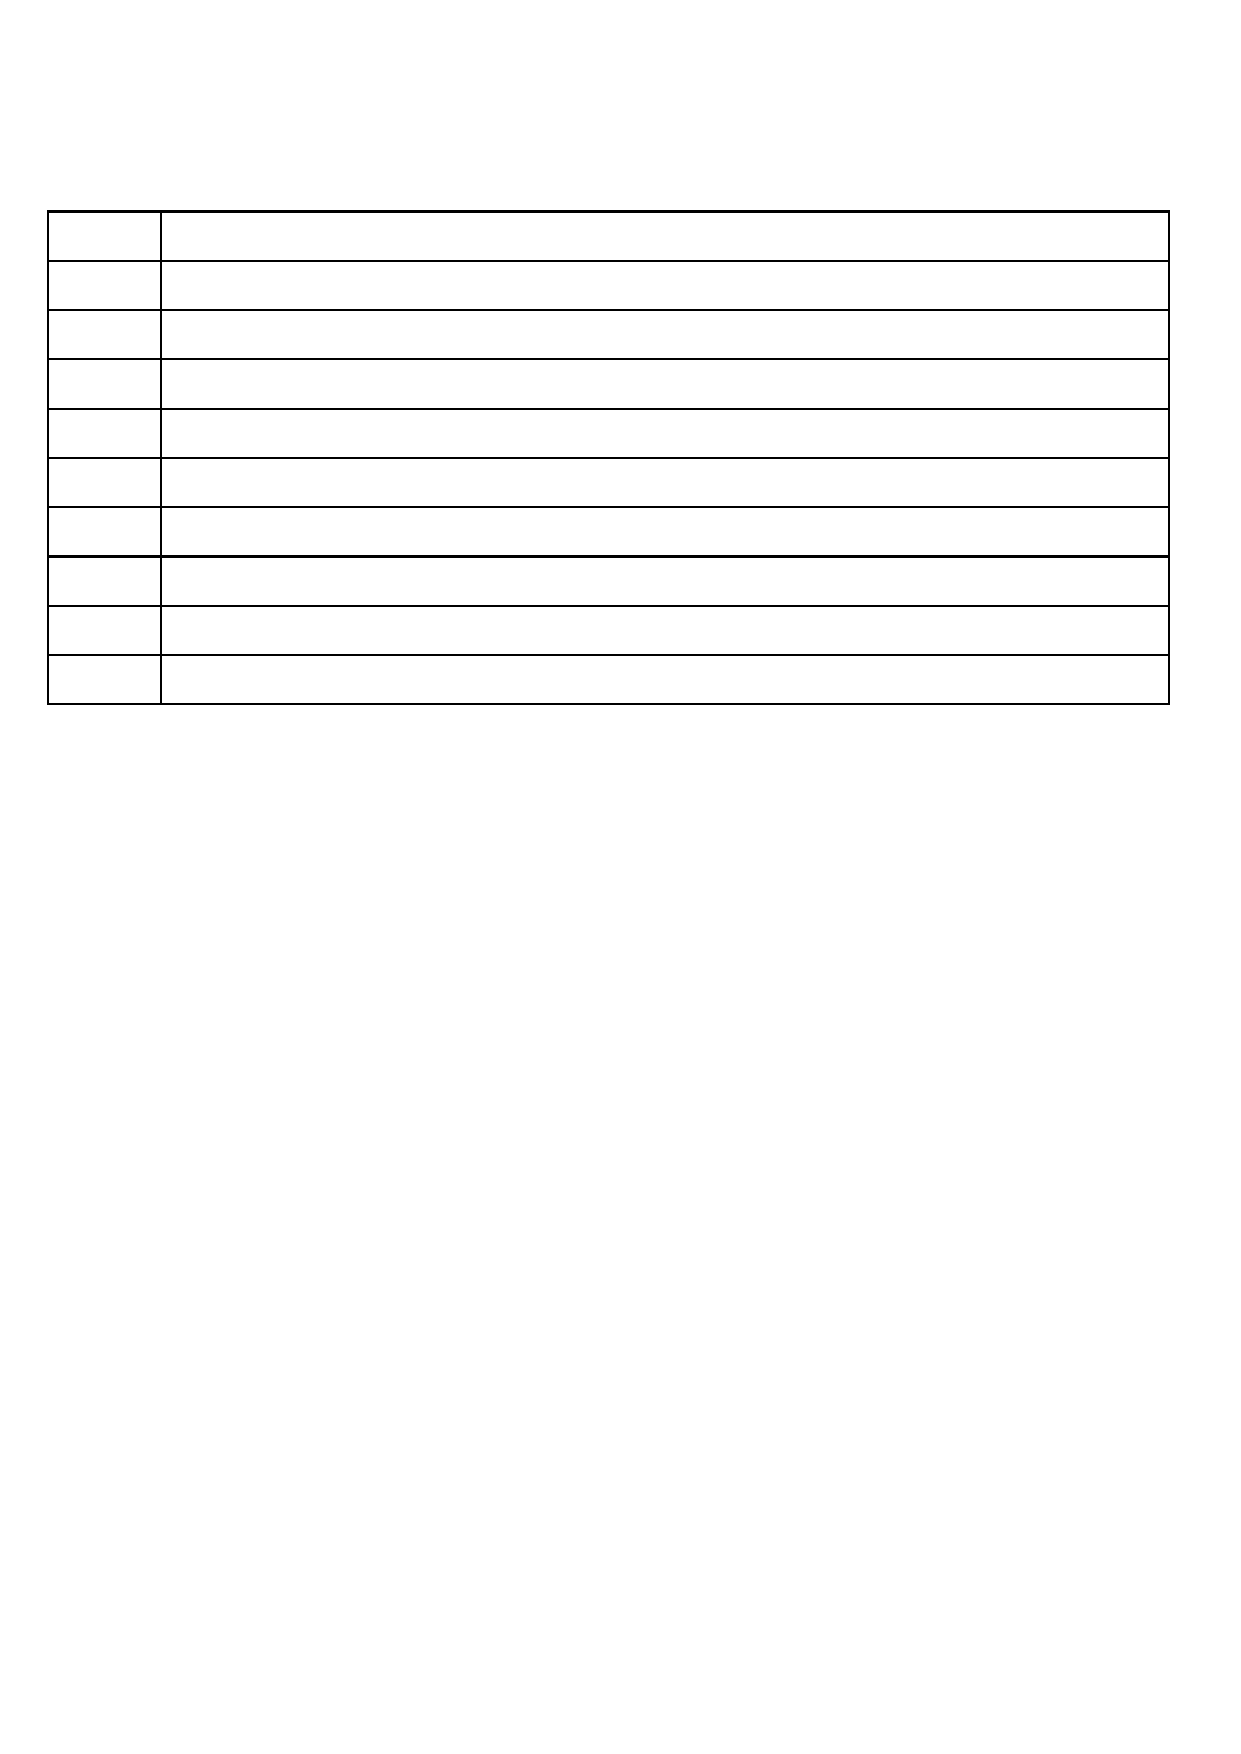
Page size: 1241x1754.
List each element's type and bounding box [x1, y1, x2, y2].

table_cell [49, 262, 160, 309]
table_cell [162, 558, 1168, 604]
table_cell [162, 459, 1168, 506]
table_cell [162, 607, 1168, 654]
table_cell [49, 311, 160, 358]
table_cell [49, 410, 160, 457]
table_header [162, 213, 1168, 260]
table_cell [49, 508, 160, 555]
table_header [49, 213, 160, 260]
table_cell [49, 656, 160, 703]
table_cell [162, 656, 1168, 703]
table_cell [162, 311, 1168, 358]
table_cell [162, 360, 1168, 407]
table_cell [162, 410, 1168, 457]
table_cell [162, 262, 1168, 309]
table_cell [49, 558, 160, 604]
table_cell [49, 360, 160, 407]
table_cell [162, 508, 1168, 555]
table_cell [49, 459, 160, 506]
table_cell [49, 607, 160, 654]
